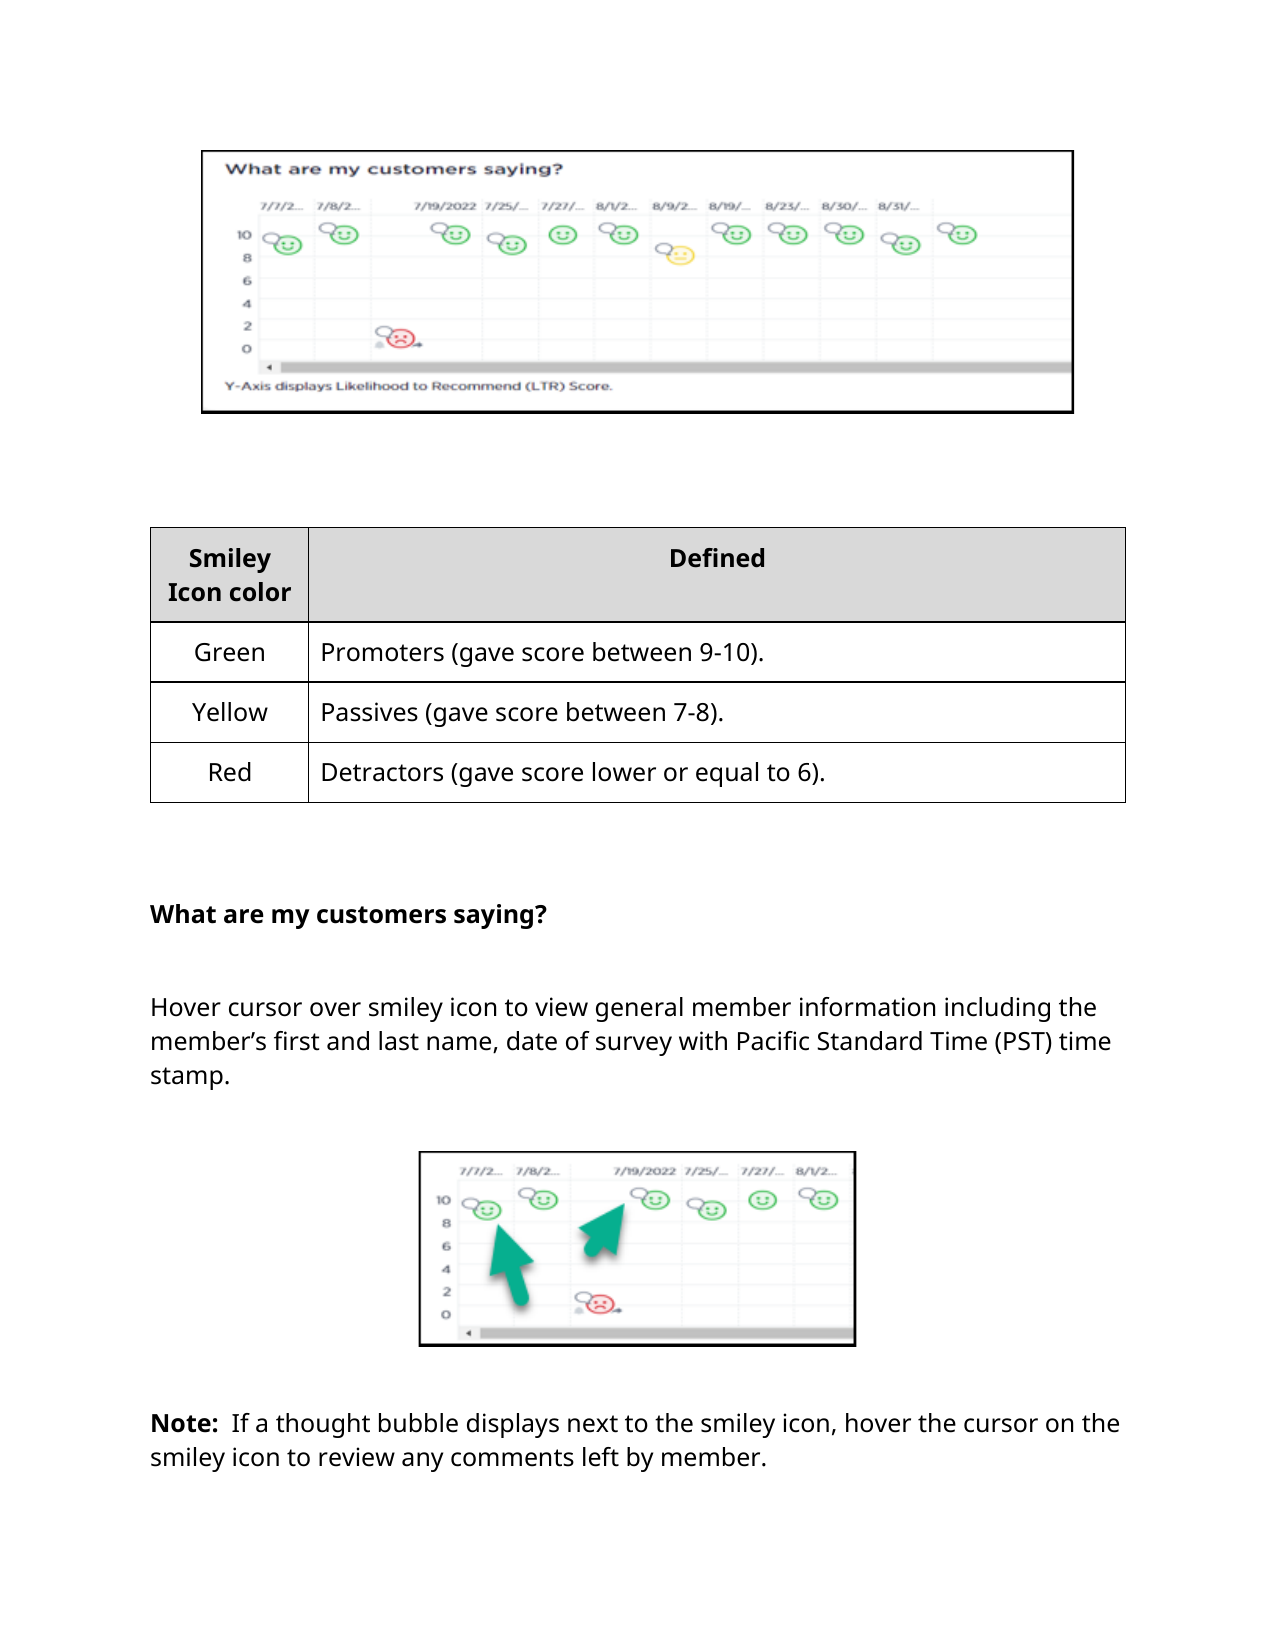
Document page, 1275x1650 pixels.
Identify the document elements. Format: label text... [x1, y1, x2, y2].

picture [201, 150, 1075, 414]
text Note: If a thought bubble displays next to the smiley icon, hover the cursor on the smiley icon to review any comments left by member. [150, 1406, 1125, 1474]
table_cell Red [151, 743, 308, 802]
table_header Smiley Icon color [151, 528, 308, 621]
table_cell Yellow [151, 683, 308, 742]
table_cell Green [151, 623, 308, 681]
text Hover cursor over smiley icon to view general member information including the member’s first and last name, date of survey with Pacific Standard Time (PST) time stamp. [150, 990, 1125, 1092]
text What are my customers saying? [150, 897, 1125, 931]
picture [418, 1151, 857, 1347]
table_cell Detractors (gave score lower or equal to 6). [309, 743, 1125, 802]
table_header Defined [309, 528, 1125, 621]
table_cell Promoters (gave score between 9-10). [309, 623, 1125, 681]
table_cell Passives (gave score between 7-8). [309, 683, 1125, 742]
